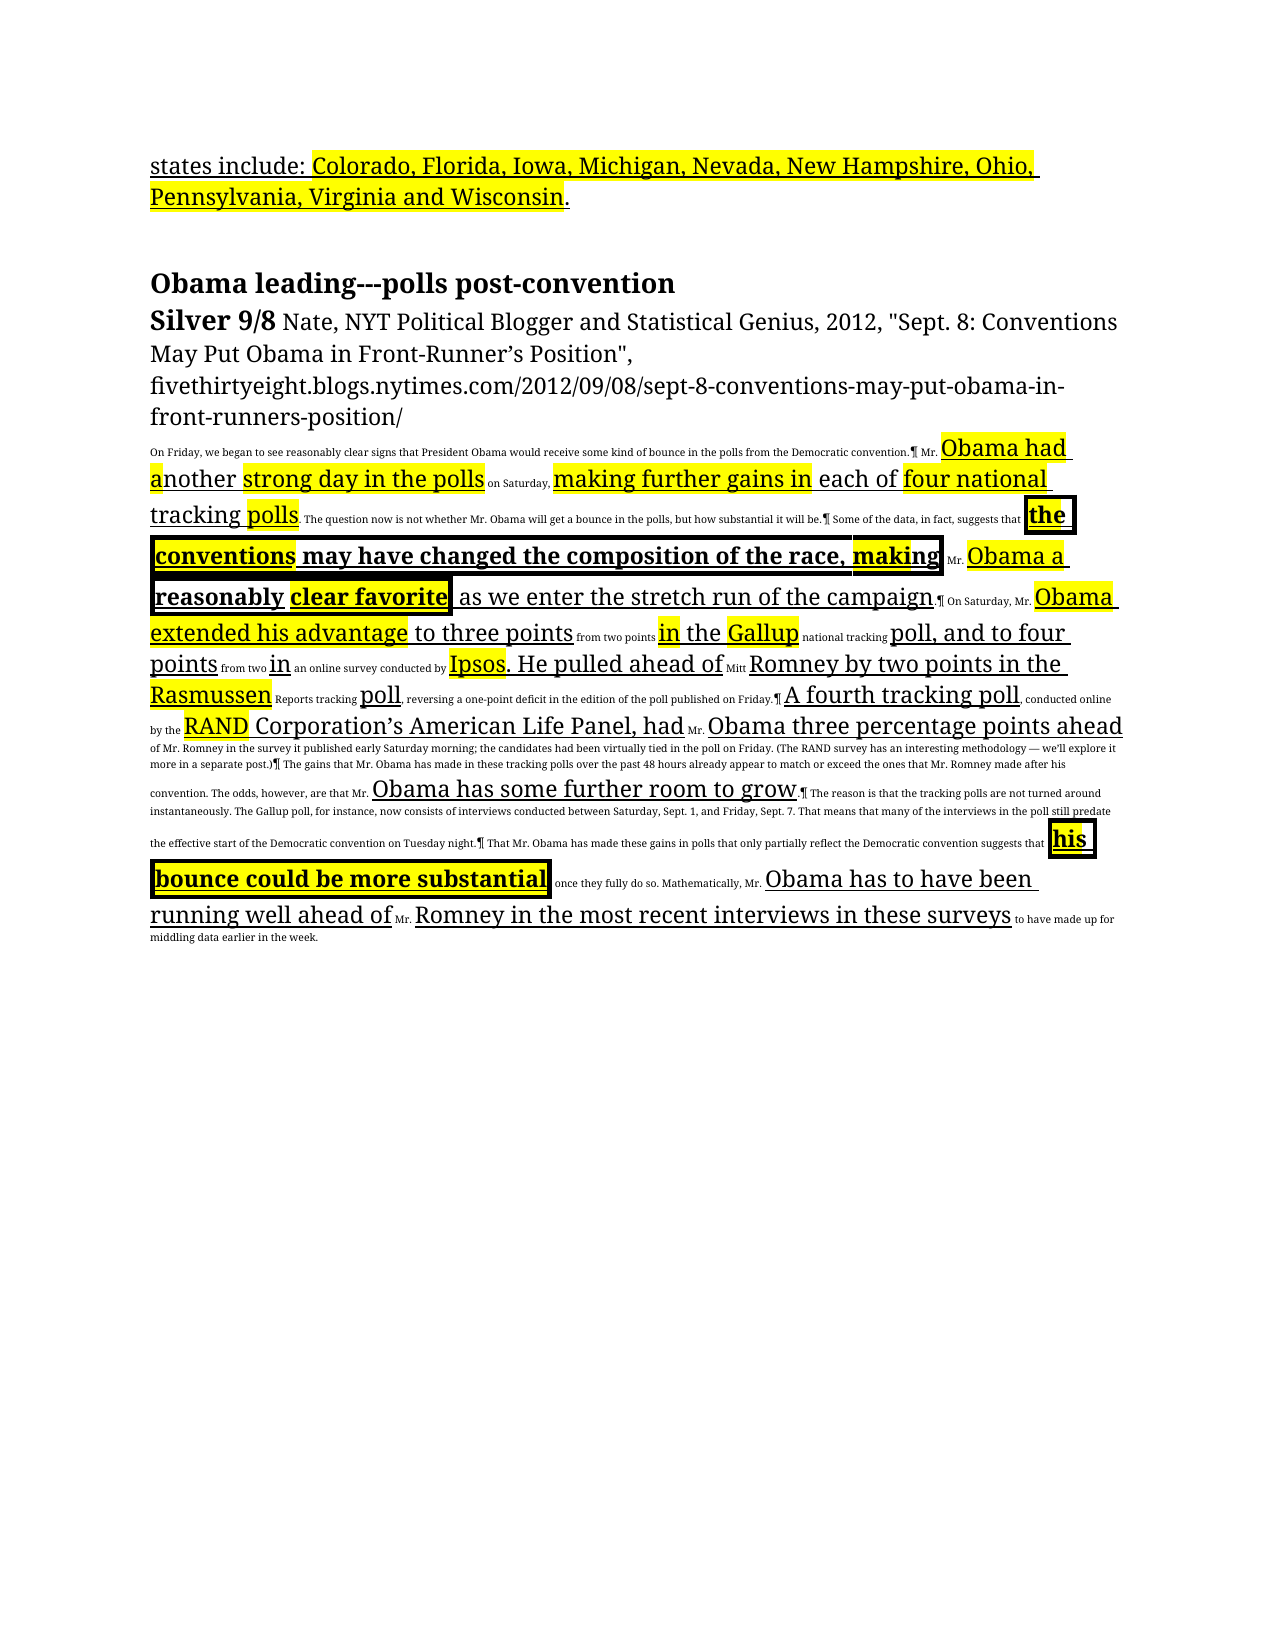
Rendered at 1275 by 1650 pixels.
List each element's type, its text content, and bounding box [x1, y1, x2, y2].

text On Friday, we began to see reasonably clear signs that President Obama would receive some kind of bounce in the polls from the Democratic convention.¶ Mr. Obama had another strong day in the polls on Saturday, making further gains in each of four national tracking polls. The question now is not whether Mr. Obama will get a bounce in the polls, but how substantial it will be.¶ Some of the data, in fact, suggests that the conventions may have changed the composition of the race, making Mr. Obama a reasonably clear favorite as we enter the stretch run of the campaign.¶ On Saturday, Mr. Obama extended his advantage to three points from two points in the Gallup national tracking poll, and to four points from two in an online survey conducted by Ipsos. He pulled ahead of Mitt Romney by two points in the Rasmussen Reports tracking poll, reversing a one-point deficit in the edition of the poll published on Friday.¶ A fourth tracking poll, conducted online by the RAND Corporation’s American Life Panel, had Mr. Obama three percentage points ahead of Mr. Romney in the survey it published early Saturday morning; the candidates had been virtually tied in the poll on Friday. (The RAND survey has an interesting methodology — we’ll explore it more in a separate post.)¶ The gains that Mr. Obama has made in these tracking polls over the past 48 hours already appear to match or exceed the ones that Mr. Romney made after his convention. The odds, however, are that Mr. Obama has some further room to grow.¶ The reason is that the tracking polls are not turned around instantaneously. The Gallup poll, for instance, now consists of interviews conducted between Saturday, Sept. 1, and Friday, Sept. 7. That means that many of the interviews in the poll still predate the effective start of the Democratic convention on Tuesday night.¶ That Mr. Obama has made these gains in polls that only partially reflect the Democratic convention suggests that his bounce could be more substantial once they fully do so. Mathematically, Mr. Obama has to have been running well ahead of Mr. Romney in the most recent interviews in these surveys to have made up for middling data earlier in the week. [150, 432, 1125, 945]
text Silver 9/8 Nate, NYT Political Blogger and Statistical Genius, 2012, "Sept. 8: Conventions May Put Obama in Front-Runner’s Position", fivethirtyeight.blogs.nytimes.com/2012/09/08/sept-8-conventions-may-put-obama-in-front-runners-position/ [150, 301, 1125, 432]
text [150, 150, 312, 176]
subtitle Obama leading---polls post-convention [150, 264, 1125, 301]
